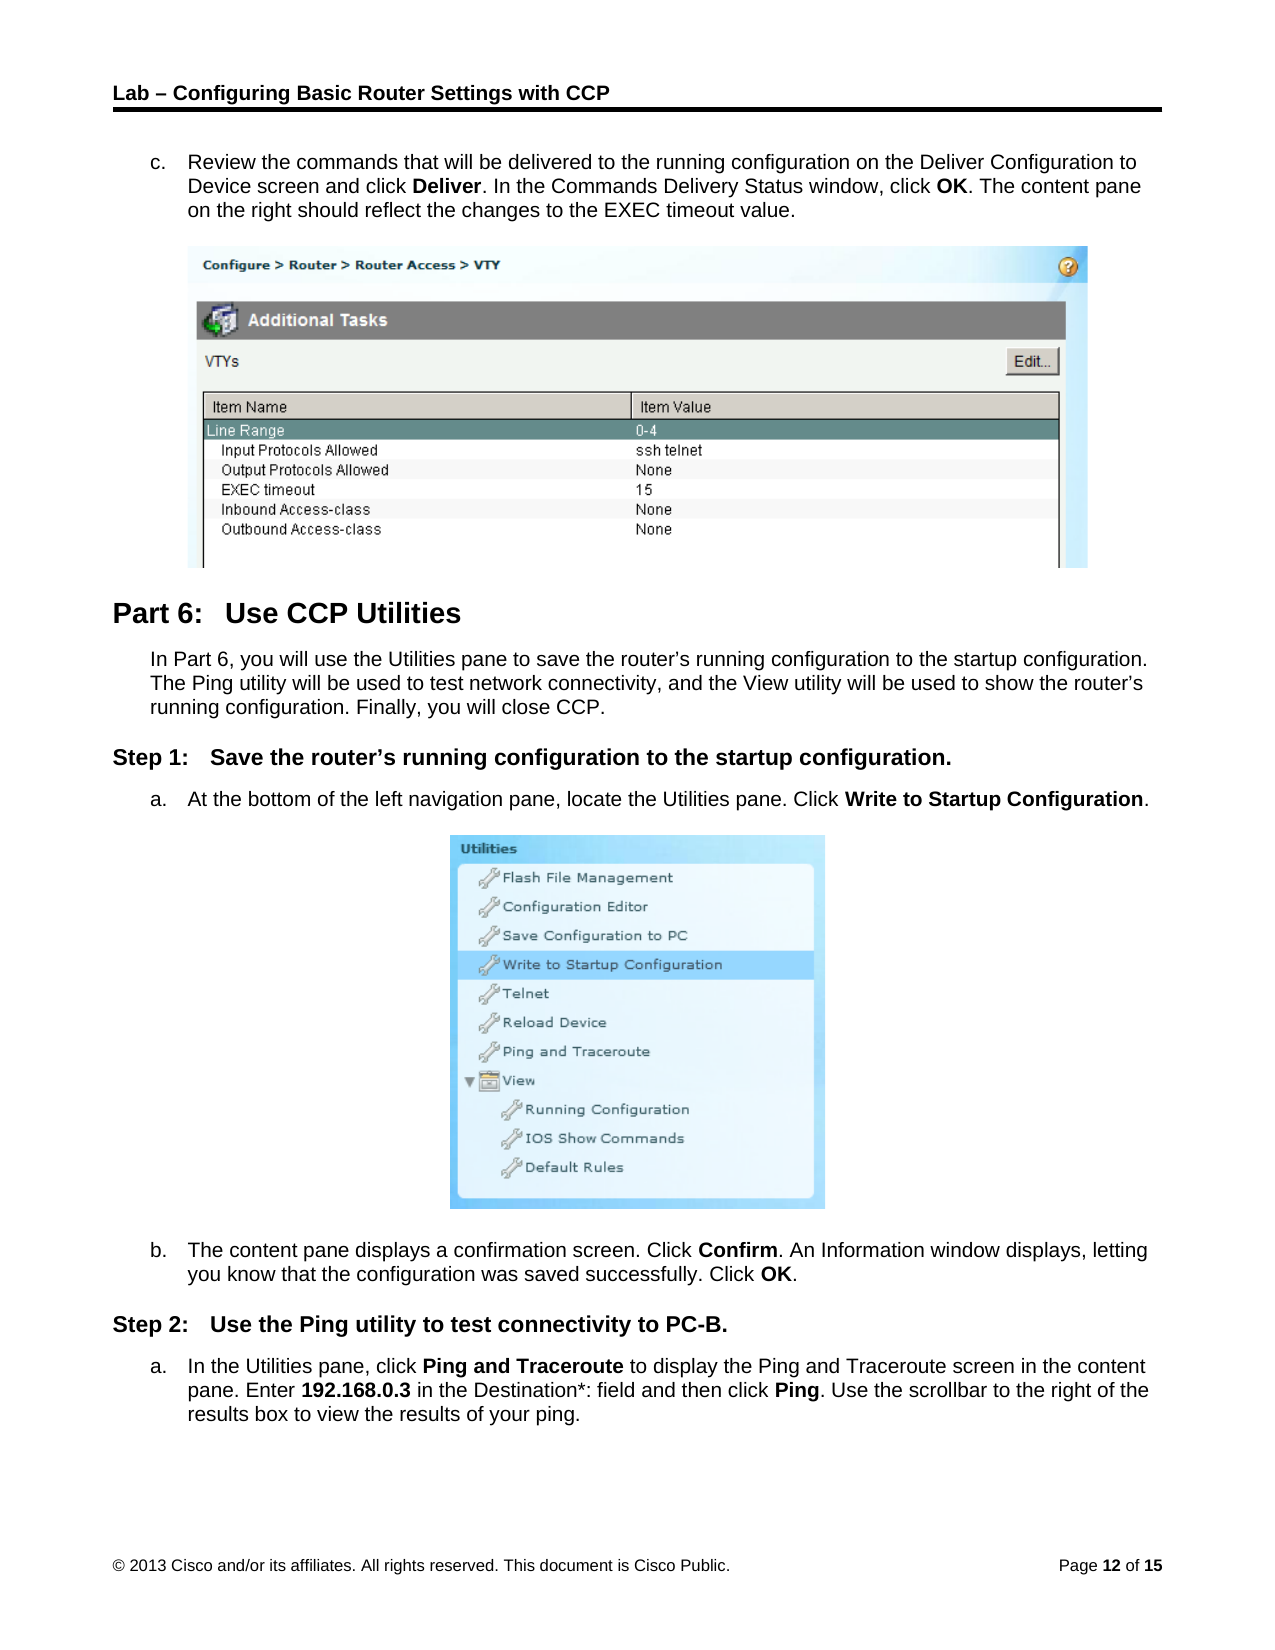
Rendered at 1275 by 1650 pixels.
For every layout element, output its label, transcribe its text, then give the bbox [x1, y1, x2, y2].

text Review the commands that will be delivered to the running configuration on the Deliver Configuration to Device screen and click Deliver. In the Commands Delivery Status window, click OK. The content pane on the right should reflect the changes to the EXEC timeout value. [150, 150, 1162, 222]
picture [187, 246, 1088, 568]
text The content pane displays a confirmation screen. Click Confirm. An Information window displays, letting you know that the configuration was saved successfully. Click OK. [150, 1238, 1162, 1286]
text Save the router’s running configuration to the startup configuration. [112, 744, 1162, 770]
text Use the Ping utility to test connectivity to PC-B. [112, 1311, 1162, 1337]
text Use CCP Utilities [112, 596, 1162, 629]
text In Part 6, you will use the Utilities pane to save the router’s running configuration to the startup configuration. The Ping utility will be used to test network connectivity, and the View utility will be used to show the router’s running configuration. Finally, you will close CCP. [150, 647, 1162, 719]
text In the Utilities pane, click Ping and Traceroute to display the Ping and Traceroute screen in the content pane. Enter 192.168.0.3 in the Destination*: field and then click Ping. Use the scrollbar to the right of the results box to view the results of your ping. [150, 1353, 1162, 1425]
picture [450, 835, 826, 1209]
text At the bottom of the left navigation pane, locate the Utilities pane. Click Write to Startup Configuration. [150, 787, 1162, 811]
